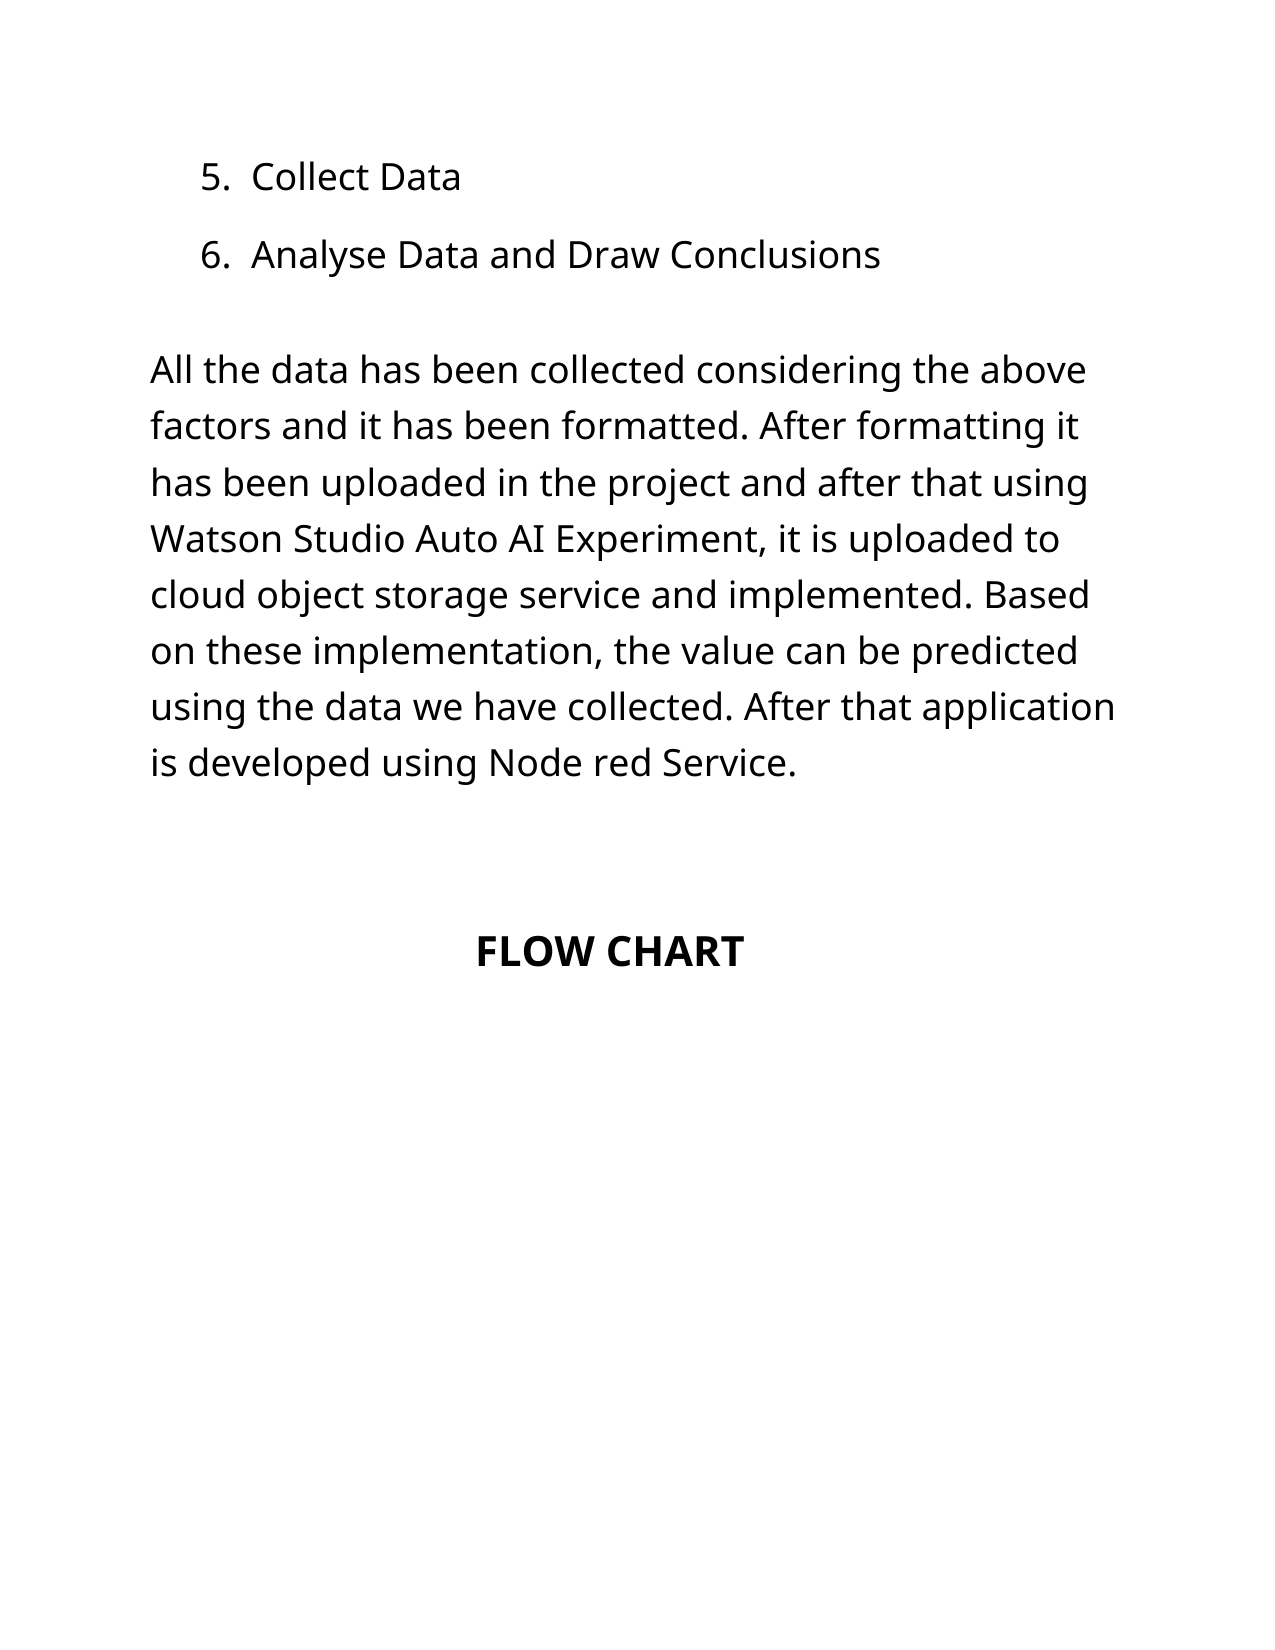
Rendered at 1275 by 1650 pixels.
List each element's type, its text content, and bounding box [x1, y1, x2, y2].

text 6. Analyse Data and Draw Conclusions [200, 228, 1125, 279]
text FLOW CHART [150, 922, 1125, 978]
text All the data has been collected considering the above factors and it has been formatted. After formatting it has been uploaded in the project and after that using Watson Studio Auto AI Experiment, it is uploaded to cloud object storage service and implemented. Based on these implementation, the value can be predicted using the data we have collected. After that application is developed using Node red Service. [150, 343, 1125, 788]
text 5. Collect Data [200, 150, 1125, 201]
